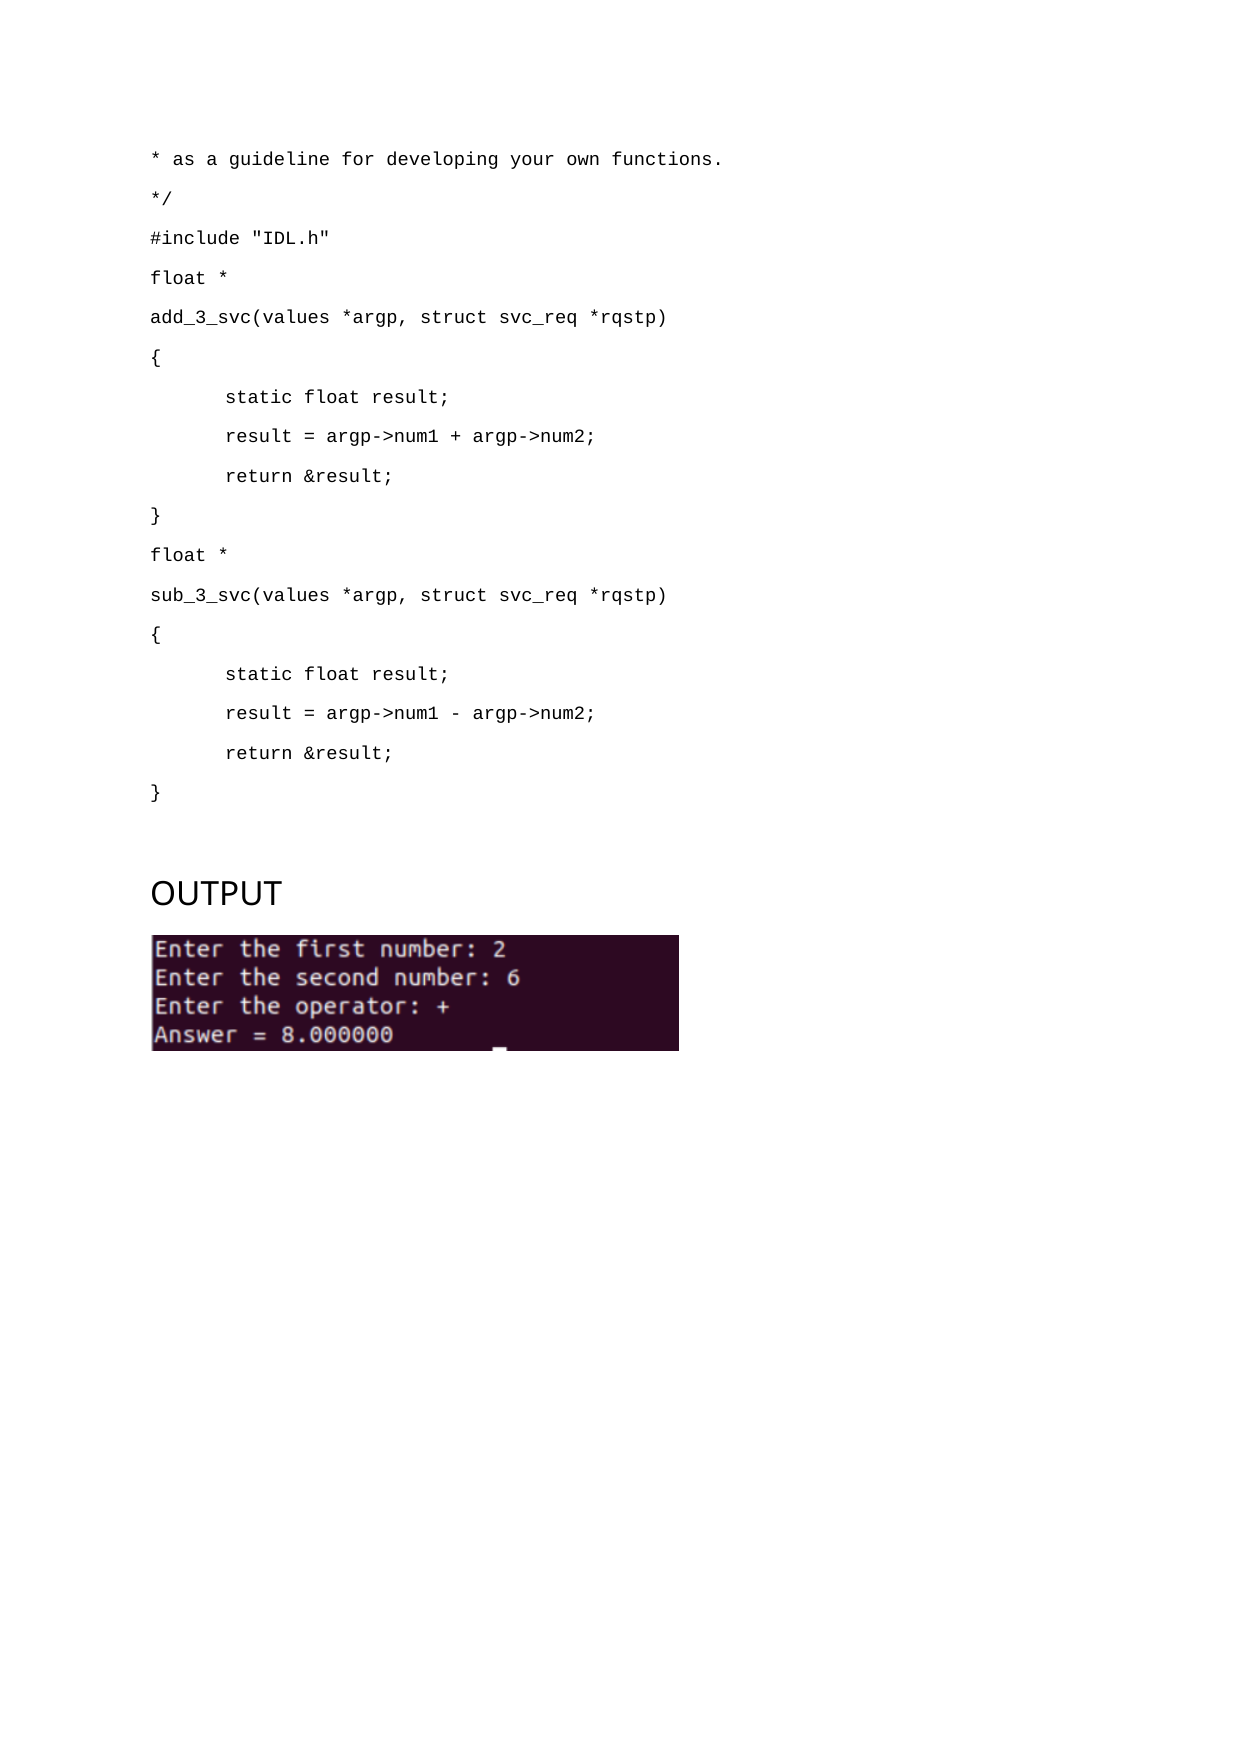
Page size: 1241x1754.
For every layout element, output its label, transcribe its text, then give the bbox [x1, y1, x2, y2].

text static float result; [150, 387, 1090, 409]
text * as a guideline for developing your own functions. [150, 150, 1090, 171]
text { [150, 348, 1090, 369]
text result = argp->num1 - argp->num2; [150, 704, 1090, 725]
text */ [150, 189, 1090, 211]
text { [150, 625, 1090, 646]
picture [150, 935, 679, 1051]
text } [150, 783, 1090, 804]
text return &result; [150, 744, 1090, 765]
text float * [150, 269, 1090, 290]
text return &result; [150, 467, 1090, 488]
text static float result; [150, 664, 1090, 686]
text #include "IDL.h" [150, 229, 1090, 250]
text float * [150, 546, 1090, 567]
text add_3_svc(values *argp, struct svc_req *rqstp) [150, 308, 1090, 329]
text } [150, 506, 1090, 527]
text result = argp->num1 + argp->num2; [150, 427, 1090, 448]
text sub_3_svc(values *argp, struct svc_req *rqstp) [150, 585, 1090, 607]
text OUTPUT [150, 870, 1090, 915]
